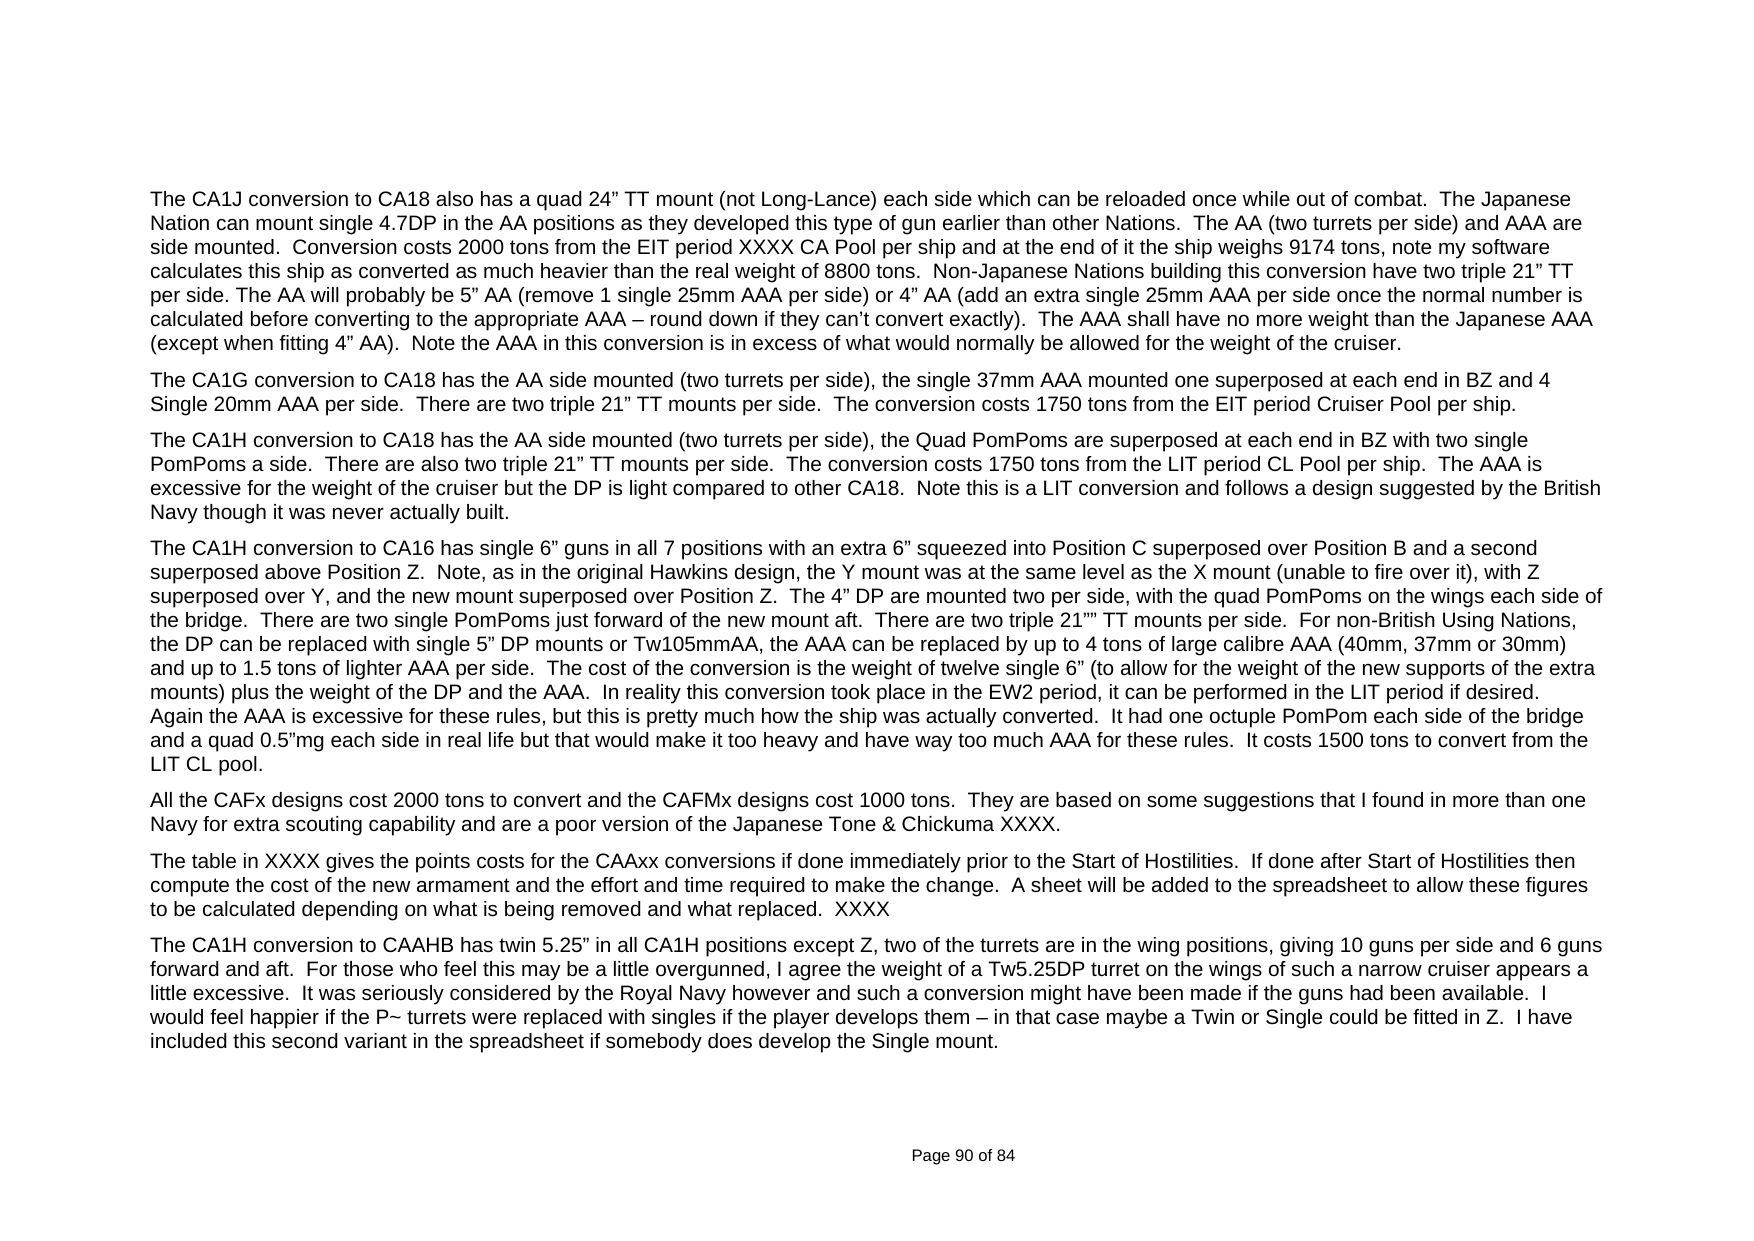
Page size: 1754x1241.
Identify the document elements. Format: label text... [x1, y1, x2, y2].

text The CA1G conversion to CA18 has the AA side mounted (two turrets per side), the single 37mm AAA mounted one superposed at each end in BZ and 4 Single 20mm AAA per side. There are two triple 21” TT mounts per side. The conversion costs 1750 tons from the EIT period Cruiser Pool per ship. [150, 367, 1604, 415]
text The CA1H conversion to CA16 has single 6” guns in all 7 positions with an extra 6” squeezed into Position C superposed over Position B and a second superposed above Position Z. Note, as in the original Hawkins design, the Y mount was at the same level as the X mount (unable to fire over it), with Z superposed over Y, and the new mount superposed over Position Z. The 4” DP are mounted two per side, with the quad PomPoms on the wings each side of the bridge. There are two single PomPoms just forward of the new mount aft. There are two triple 21”” TT mounts per side. For non-British Using Nations, the DP can be replaced with single 5” DP mounts or Tw105mmAA, the AAA can be replaced by up to 4 tons of large calibre AAA (40mm, 37mm or 30mm) and up to 1.5 tons of lighter AAA per side. The cost of the conversion is the weight of twelve single 6” (to allow for the weight of the new supports of the extra mounts) plus the weight of the DP and the AAA. In reality this conversion took place in the EW2 period, it can be performed in the LIT period if desired. Again the AAA is excessive for these rules, but this is pretty much how the ship was actually converted. It had one octuple PomPom each side of the bridge and a quad 0.5”mg each side in real life but that would make it too heavy and have way too much AAA for these rules. It costs 1500 tons to convert from the LIT CL pool. [150, 536, 1604, 776]
text All the CAFx designs cost 2000 tons to convert and the CAFMx designs cost 1000 tons. They are based on some suggestions that I found in more than one Navy for extra scouting capability and are a poor version of the Japanese Tone & Chickuma XXXX. [150, 788, 1604, 836]
text The CA1J conversion to CA18 also has a quad 24” TT mount (not Long-Lance) each side which can be reloaded once while out of combat. The Japanese Nation can mount single 4.7DP in the AA positions as they developed this type of gun earlier than other Nations. The AA (two turrets per side) and AAA are side mounted. Conversion costs 2000 tons from the EIT period XXXX CA Pool per ship and at the end of it the ship weighs 9174 tons, note my software calculates this ship as converted as much heavier than the real weight of 8800 tons. Non-Japanese Nations building this conversion have two triple 21” TT per side. The AA will probably be 5” AA (remove 1 single 25mm AAA per side) or 4” AA (add an extra single 25mm AAA per side once the normal number is calculated before converting to the appropriate AAA – round down if they can’t convert exactly). The AAA shall have no more weight than the Japanese AAA (except when fitting 4” AA). Note the AAA in this conversion is in excess of what would normally be allowed for the weight of the cruiser. [150, 187, 1604, 355]
text The table in XXXX gives the points costs for the CAAxx conversions if done immediately prior to the Start of Hostilities. If done after Start of Hostilities then compute the cost of the new armament and the effort and time required to make the change. A sheet will be added to the spreadsheet to allow these figures to be calculated depending on what is being removed and what replaced. XXXX [150, 849, 1604, 921]
text The CA1H conversion to CAAHB has twin 5.25” in all CA1H positions except Z, two of the turrets are in the wing positions, giving 10 guns per side and 6 guns forward and aft. For those who feel this may be a little overgunned, I agree the weight of a Tw5.25DP turret on the wings of such a narrow cruiser appears a little excessive. It was seriously considered by the Royal Navy however and such a conversion might have been made if the guns had been available. I would feel happier if the P~ turrets were replaced with singles if the player develops them – in that case maybe a Twin or Single could be fitted in Z. I have included this second variant in the spreadsheet if somebody does develop the Single mount. [150, 933, 1604, 1053]
text The CA1H conversion to CA18 has the AA side mounted (two turrets per side), the Quad PomPoms are superposed at each end in BZ with two single PomPoms a side. There are also two triple 21” TT mounts per side. The conversion costs 1750 tons from the LIT period CL Pool per ship. The AAA is excessive for the weight of the cruiser but the DP is light compared to other CA18. Note this is a LIT conversion and follows a design suggested by the British Navy though it was never actually built. [150, 428, 1604, 524]
